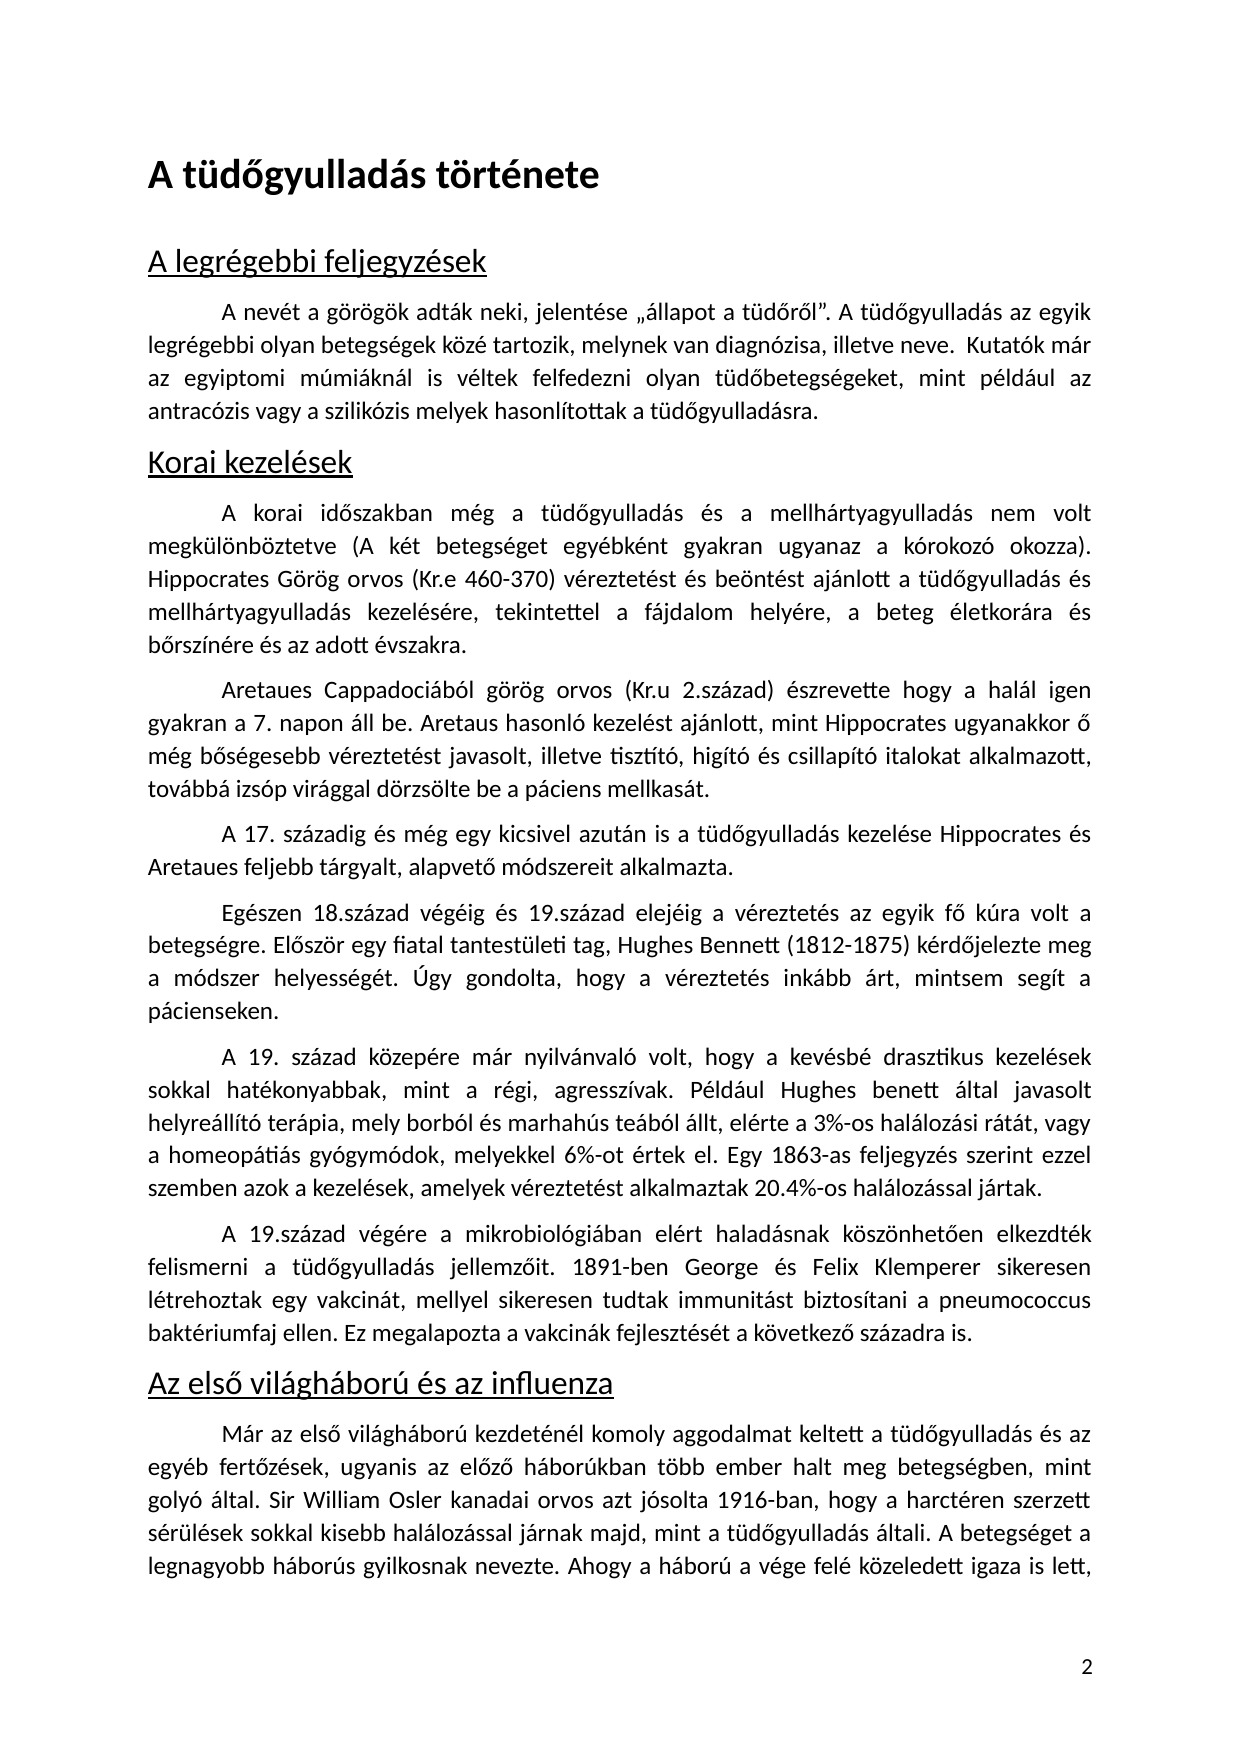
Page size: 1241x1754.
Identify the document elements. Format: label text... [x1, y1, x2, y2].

text A legrégebbi feljegyzések [148, 240, 1093, 281]
text A nevét a görögök adták neki, jelentése „állapot a tüdőről”. A tüdőgyulladás az egyik legrégebbi olyan betegségek közé tartozik, melynek van diagnózisa, illetve neve. Kutatók már az egyiptomi múmiáknál is véltek felfedezni olyan tüdőbetegségeket, mint például az antracózis vagy a szilikózis melyek hasonlítottak a tüdőgyulladásra. [148, 296, 1093, 426]
text A 19. század közepére már nyilvánvaló volt, hogy a kevésbé drasztikus kezelések sokkal hatékonyabbak, mint a régi, agresszívak. Például Hughes benett által javasolt helyreállító terápia, mely borból és marhahús teából állt, elérte a 3%-os halálozási rátát, vagy a homeopátiás gyógymódok, melyekkel 6%-ot értek el. Egy 1863-as feljegyzés szerint ezzel szemben azok a kezelések, amelyek véreztetést alkalmaztak 20.4%-os halálozással jártak. [148, 1041, 1093, 1203]
text Korai kezelések [148, 441, 1093, 481]
text A korai időszakban még a tüdőgyulladás és a mellhártyagyulladás nem volt megkülönböztetve (A két betegséget egyébként gyakran ugyanaz a kórokozó okozza). Hippocrates Görög orvos (Kr.e 460-370) véreztetést és beöntést ajánlott a tüdőgyulladás és mellhártyagyulladás kezelésére, tekintettel a fájdalom helyére, a beteg életkorára és bőrszínére és az adott évszakra. [148, 497, 1093, 659]
text Az első világháború és az influenza [148, 1362, 1093, 1403]
text Egészen 18.század végéig és 19.század elejéig a véreztetés az egyik fő kúra volt a betegségre. Először egy fiatal tantestületi tag, Hughes Bennett (1812-1875) kérdőjelezte meg a módszer helyességét. Úgy gondolta, hogy a véreztetés inkább árt, mintsem segít a pácienseken. [148, 897, 1093, 1026]
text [148, 1418, 1093, 1581]
text A 19.század végére a mikrobiológiában elért haladásnak köszönhetően elkezdték felismerni a tüdőgyulladás jellemzőit. 1891-ben George és Felix Klemperer sikeresen létrehoztak egy vakcinát, mellyel sikeresen tudtak immunitást biztosítani a pneumococcus baktériumfaj ellen. Ez megalapozta a vakcinák fejlesztését a következő századra is. [148, 1218, 1093, 1347]
text A 17. századig és még egy kicsivel azután is a tüdőgyulladás kezelése Hippocrates és Aretaues feljebb tárgyalt, alapvető módszereit alkalmazta. [148, 818, 1093, 882]
text Aretaues Cappadociából görög orvos (Kr.u 2.század) észrevette hogy a halál igen gyakran a 7. napon áll be. Aretaus hasonló kezelést ajánlott, mint Hippocrates ugyanakkor ő még bőségesebb véreztetést javasolt, illetve tisztító, higító és csillapító italokat alkalmazott, továbbá izsóp virággal dörzsölte be a páciens mellkasát. [148, 674, 1093, 803]
text A tüdőgyulladás története [148, 148, 1093, 198]
